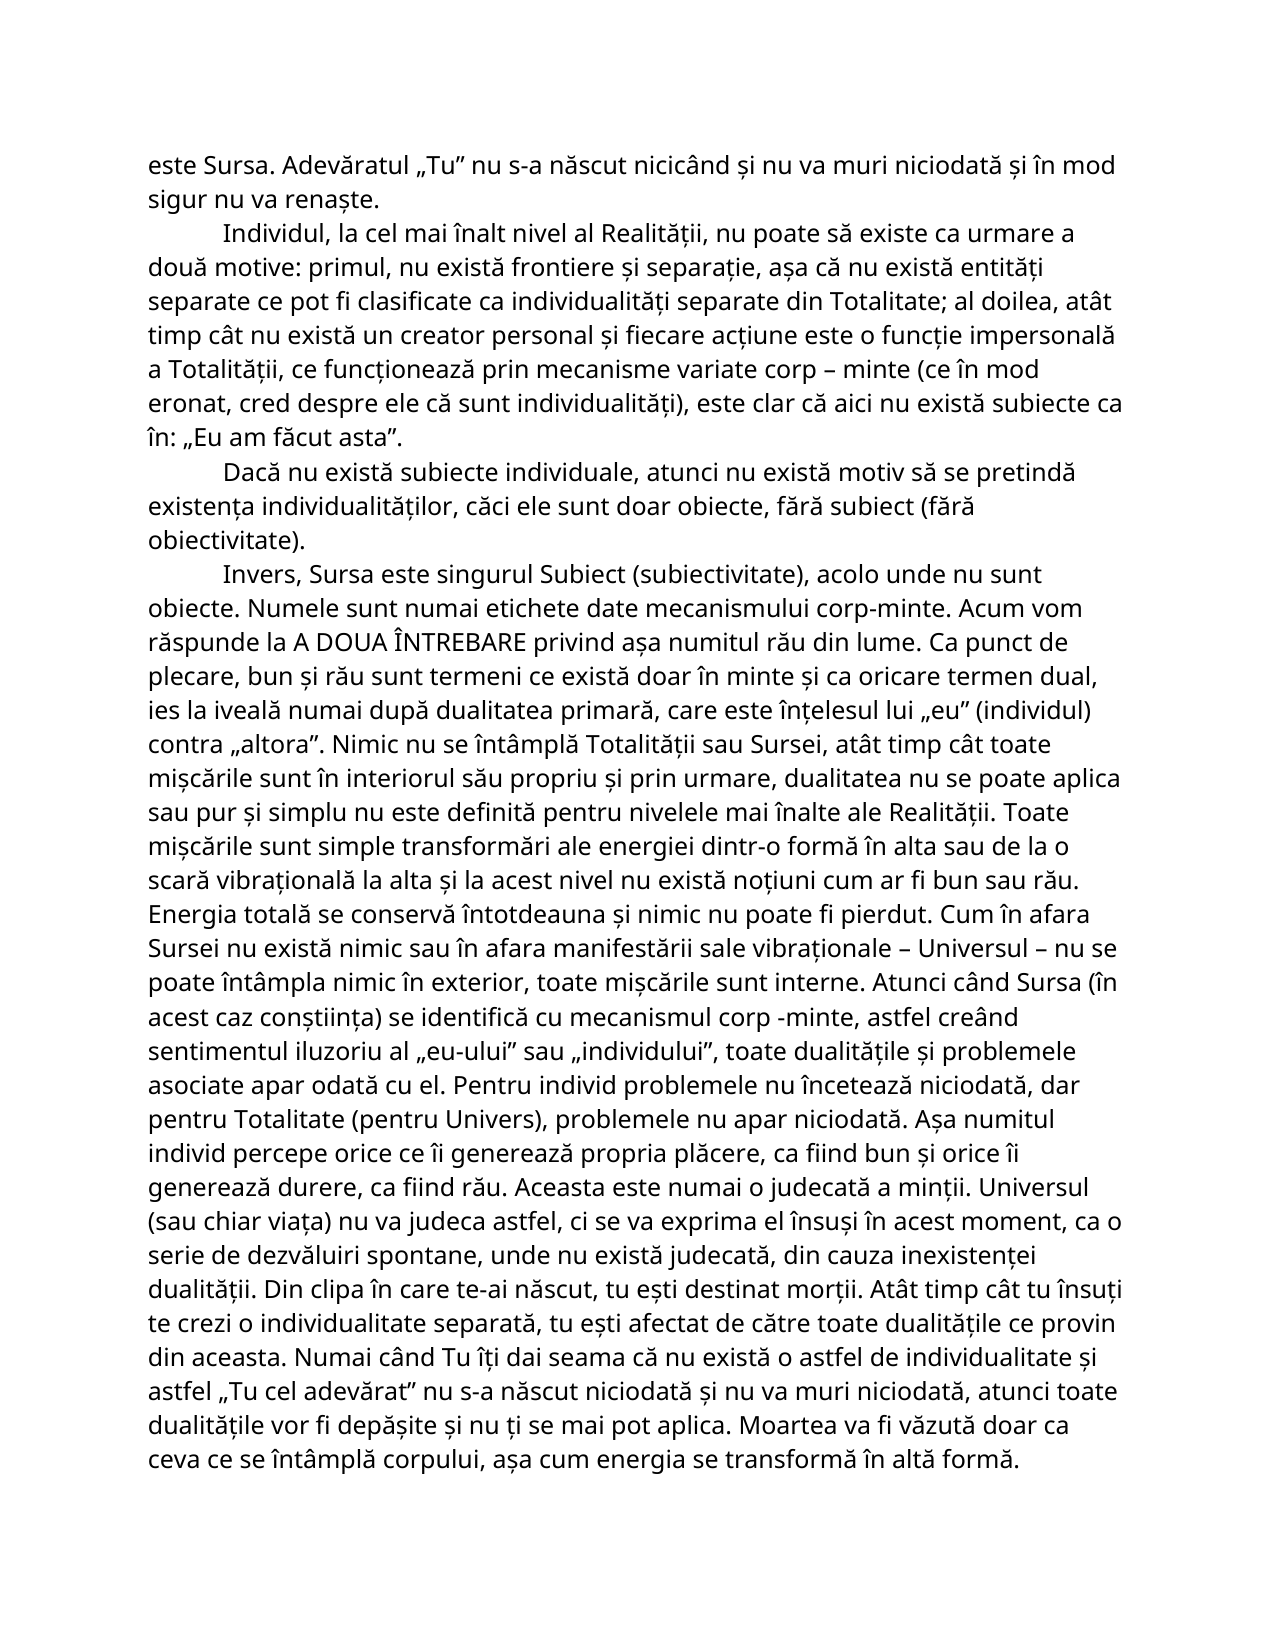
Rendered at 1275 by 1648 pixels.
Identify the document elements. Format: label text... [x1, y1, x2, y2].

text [148, 148, 1127, 216]
text Individul, la cel mai înalt nivel al Realităţii, nu poate să existe ca urmare a două motive: primul, nu există frontiere şi separaţie, aşa că nu există entităţi separate ce pot fi clasificate ca individualităţi separate din Totalitate; al doilea, atât timp cât nu există un creator personal şi fiecare acţiune este o funcţie impersonală a Totalităţii, ce funcţionează prin mecanisme variate corp – minte (ce în mod eronat, cred despre ele că sunt individualităţi), este clar că aici nu există subiecte ca în: „Eu am făcut asta”. [148, 216, 1127, 454]
text Dacă nu există subiecte individuale, atunci nu există motiv să se pretindă existenţa individualităţilor, căci ele sunt doar obiecte, fără subiect (fără obiectivitate). [148, 454, 1127, 556]
text Invers, Sursa este singurul Subiect (subiectivitate), acolo unde nu sunt obiecte. Numele sunt numai etichete date mecanismului corp-minte. Acum vom răspunde la A DOUA ÎNTREBARE privind aşa numitul rău din lume. Ca punct de plecare, bun şi rău sunt termeni ce există doar în minte şi ca oricare termen dual, ies la iveală numai după dualitatea primară, care este înţelesul lui „eu” (individul) contra „altora”. Nimic nu se întâmplă Totalităţii sau Sursei, atât timp cât toate mişcările sunt în interiorul său propriu şi prin urmare, dualitatea nu se poate aplica sau pur şi simplu nu este definită pentru nivelele mai înalte ale Realităţii. Toate mişcările sunt simple transformări ale energiei dintr-o formă în alta sau de la o scară vibraţională la alta şi la acest nivel nu există noţiuni cum ar fi bun sau rău. Energia totală se conservă întotdeauna şi nimic nu poate fi pierdut. Cum în afara Sursei nu există nimic sau în afara manifestării sale vibraţionale – Universul – nu se poate întâmpla nimic în exterior, toate mişcările sunt interne. Atunci când Sursa (în acest caz conştiinţa) se identifică cu mecanismul corp -minte, astfel creând sentimentul iluzoriu al „eu-ului” sau „individului”, toate dualităţile şi problemele asociate apar odată cu el. Pentru individ problemele nu încetează niciodată, dar pentru Totalitate (pentru Univers), problemele nu apar niciodată. Aşa numitul individ percepe orice ce îi generează propria plăcere, ca fiind bun şi orice îi generează durere, ca fiind rău. Aceasta este numai o judecată a minţii. Universul (sau chiar viaţa) nu va judeca astfel, ci se va exprima el însuşi în acest moment, ca o serie de dezvăluiri spontane, unde nu există judecată, din cauza inexistenţei dualităţii. Din clipa în care te-ai născut, tu eşti destinat morţii. Atât timp cât tu însuţi te crezi o individualitate separată, tu eşti afectat de către toate dualităţile ce provin din aceasta. Numai când Tu îţi dai seama că nu există o astfel de individualitate şi astfel „Tu cel adevărat” nu s-a născut niciodată şi nu va muri niciodată, atunci toate dualităţile vor fi depăşite şi nu ţi se mai pot aplica. Moartea va fi văzută doar ca ceva ce se întâmplă corpului, aşa cum energia se transformă în altă formă. [148, 556, 1127, 1476]
